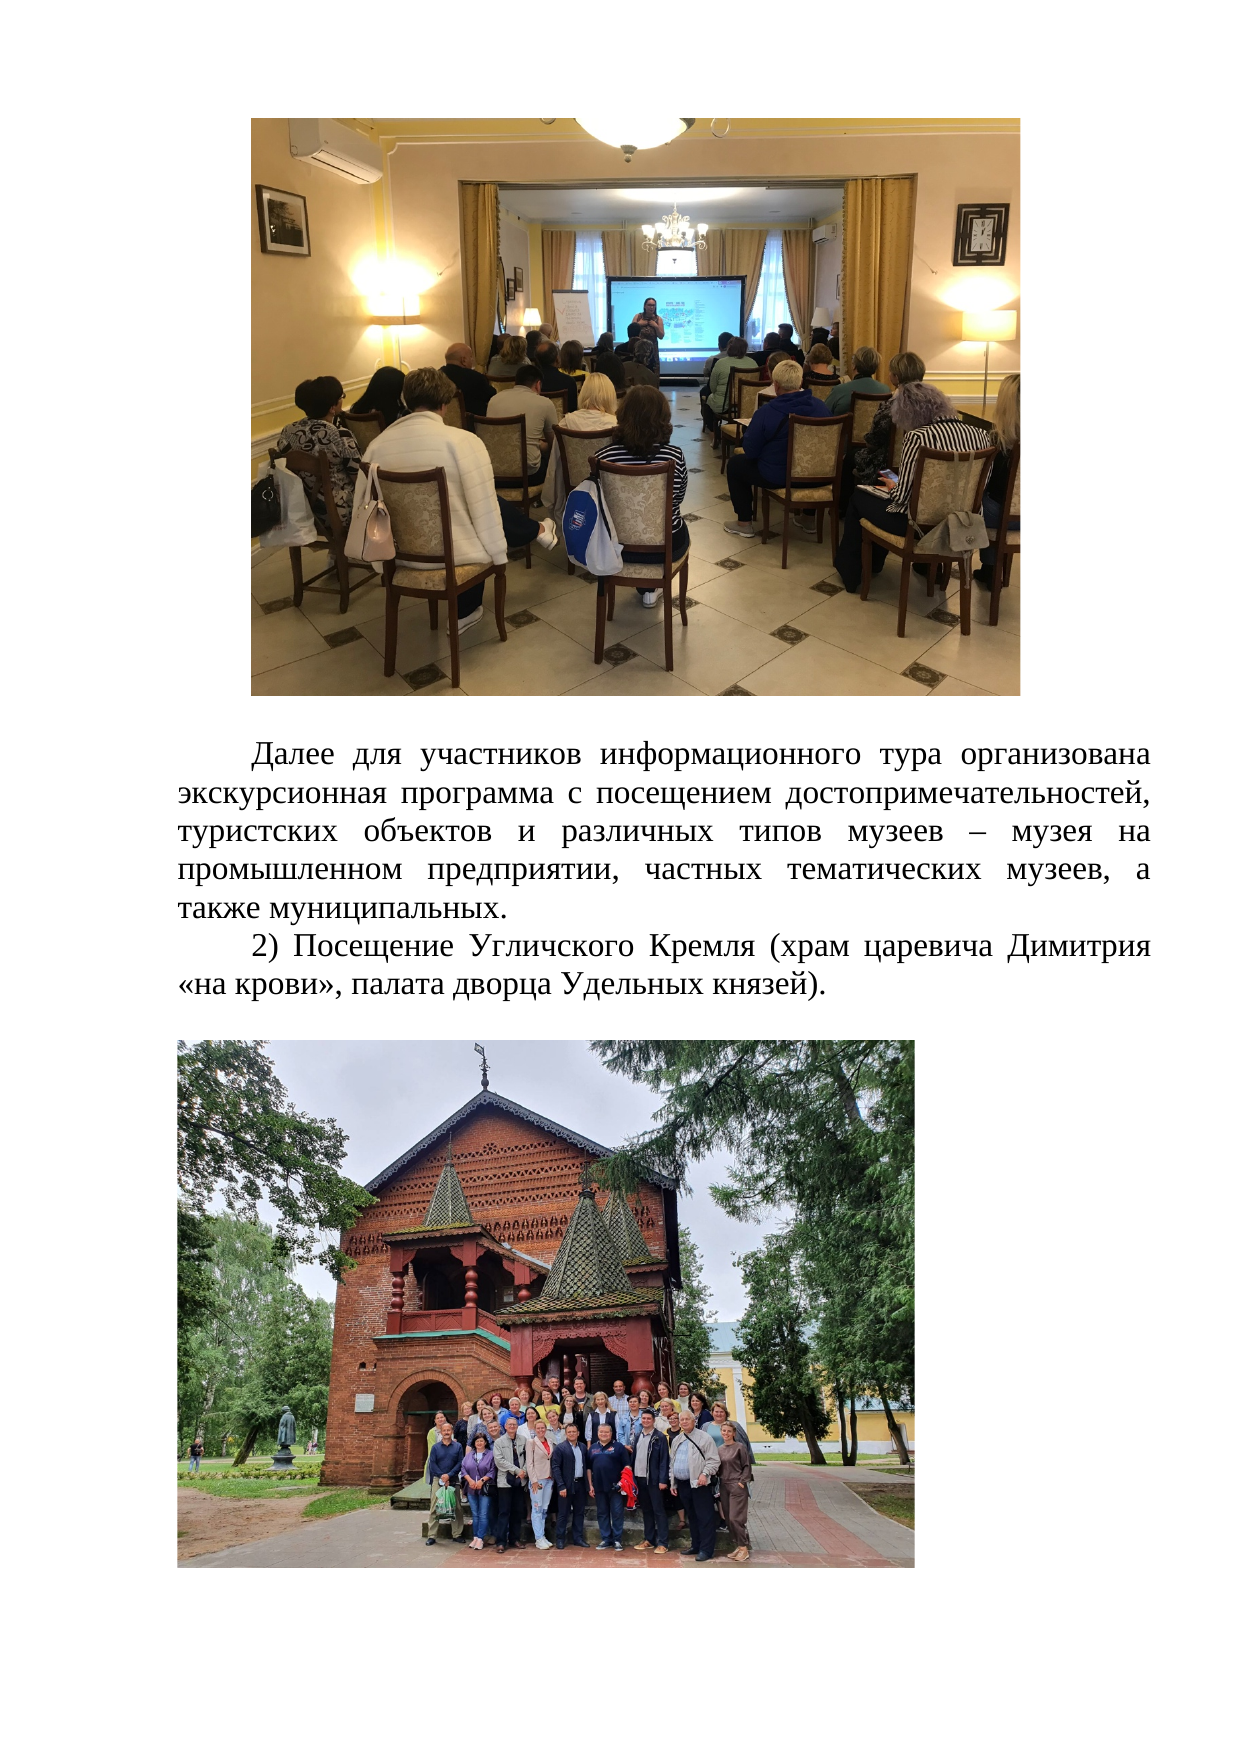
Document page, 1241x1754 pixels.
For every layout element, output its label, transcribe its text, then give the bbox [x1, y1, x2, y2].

picture [251, 118, 1021, 696]
picture [177, 1040, 915, 1568]
text 2) Посещение Угличского Кремля (храм царевича Димитрия «на крови», палата дворца Удельных князей). [177, 925, 1152, 1002]
text Далее для участников информационного тура организована экскурсионная программа с посещением достопримечательностей, туристских объектов и различных типов музеев – музея на промышленном предприятии, частных тематических музеев, а также муниципальных. [177, 733, 1152, 925]
